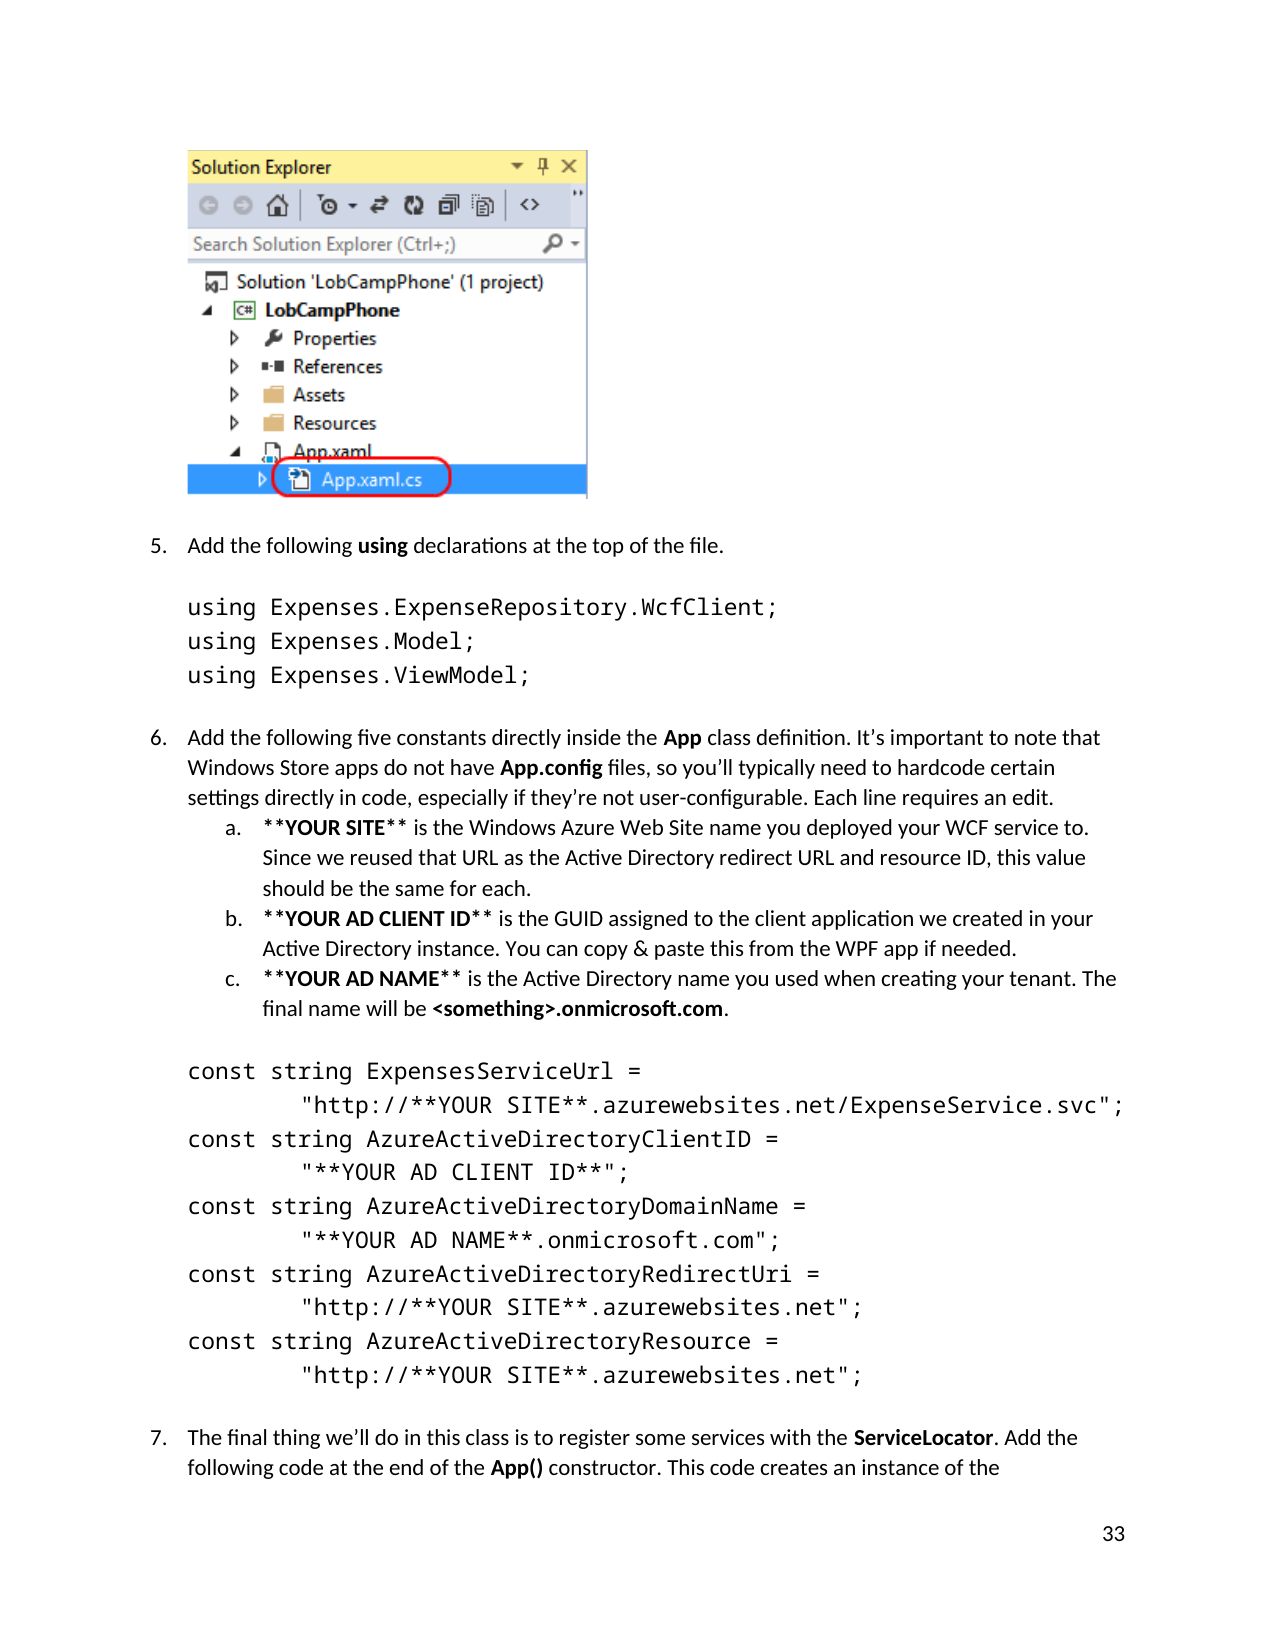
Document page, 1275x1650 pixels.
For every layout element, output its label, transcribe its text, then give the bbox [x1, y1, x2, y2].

list using Expenses.Model; [187, 625, 1125, 656]
list using Expenses.ExpenseRepository.WcfClient; [187, 591, 1125, 622]
list const string AzureActiveDirectoryRedirectUri = [187, 1257, 1125, 1289]
list "**YOUR AD NAME**.onmicrosoft.com"; [262, 1224, 1125, 1255]
list **YOUR AD NAME** is the Active Directory name you used when creating your tenant. The final name will be <something>.onmicrosoft.com. [225, 964, 1125, 1023]
list using Expenses.ViewModel; [187, 659, 1125, 690]
list const string AzureActiveDirectoryResource = [187, 1325, 1125, 1356]
list **YOUR AD CLIENT ID** is the GUID assigned to the client application we created in your Active Directory instance. You can copy & paste this from the WPF app if needed. [225, 904, 1125, 962]
list "**YOUR AD CLIENT ID**"; [300, 1156, 1125, 1187]
list const string AzureActiveDirectoryDomainName = [187, 1190, 1125, 1221]
picture [187, 150, 588, 499]
list const string AzureActiveDirectoryClientID = [187, 1122, 1125, 1154]
list "http://**YOUR SITE**.azurewebsites.net"; [300, 1359, 1125, 1390]
list Add the following using declarations at the top of the file. [150, 531, 1125, 559]
list "http://**YOUR SITE**.azurewebsites.net/ExpenseService.svc"; [300, 1089, 1125, 1120]
list const string ExpensesServiceUrl = [187, 1055, 1125, 1086]
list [150, 1423, 1125, 1481]
list Add the following five constants directly inside the App class definition. It’s important to note that Windows Store apps do not have App.config files, so you’ll typically need to hardcode certain settings directly in code, especially if they’re not user-configurable. Each line requires an edit. [150, 723, 1125, 811]
list **YOUR SITE** is the Windows Azure Web Site name you deployed your WCF service to. Since we reused that URL as the Active Directory redirect URL and resource ID, this value should be the same for each. [225, 813, 1125, 902]
list "http://**YOUR SITE**.azurewebsites.net"; [300, 1291, 1125, 1322]
